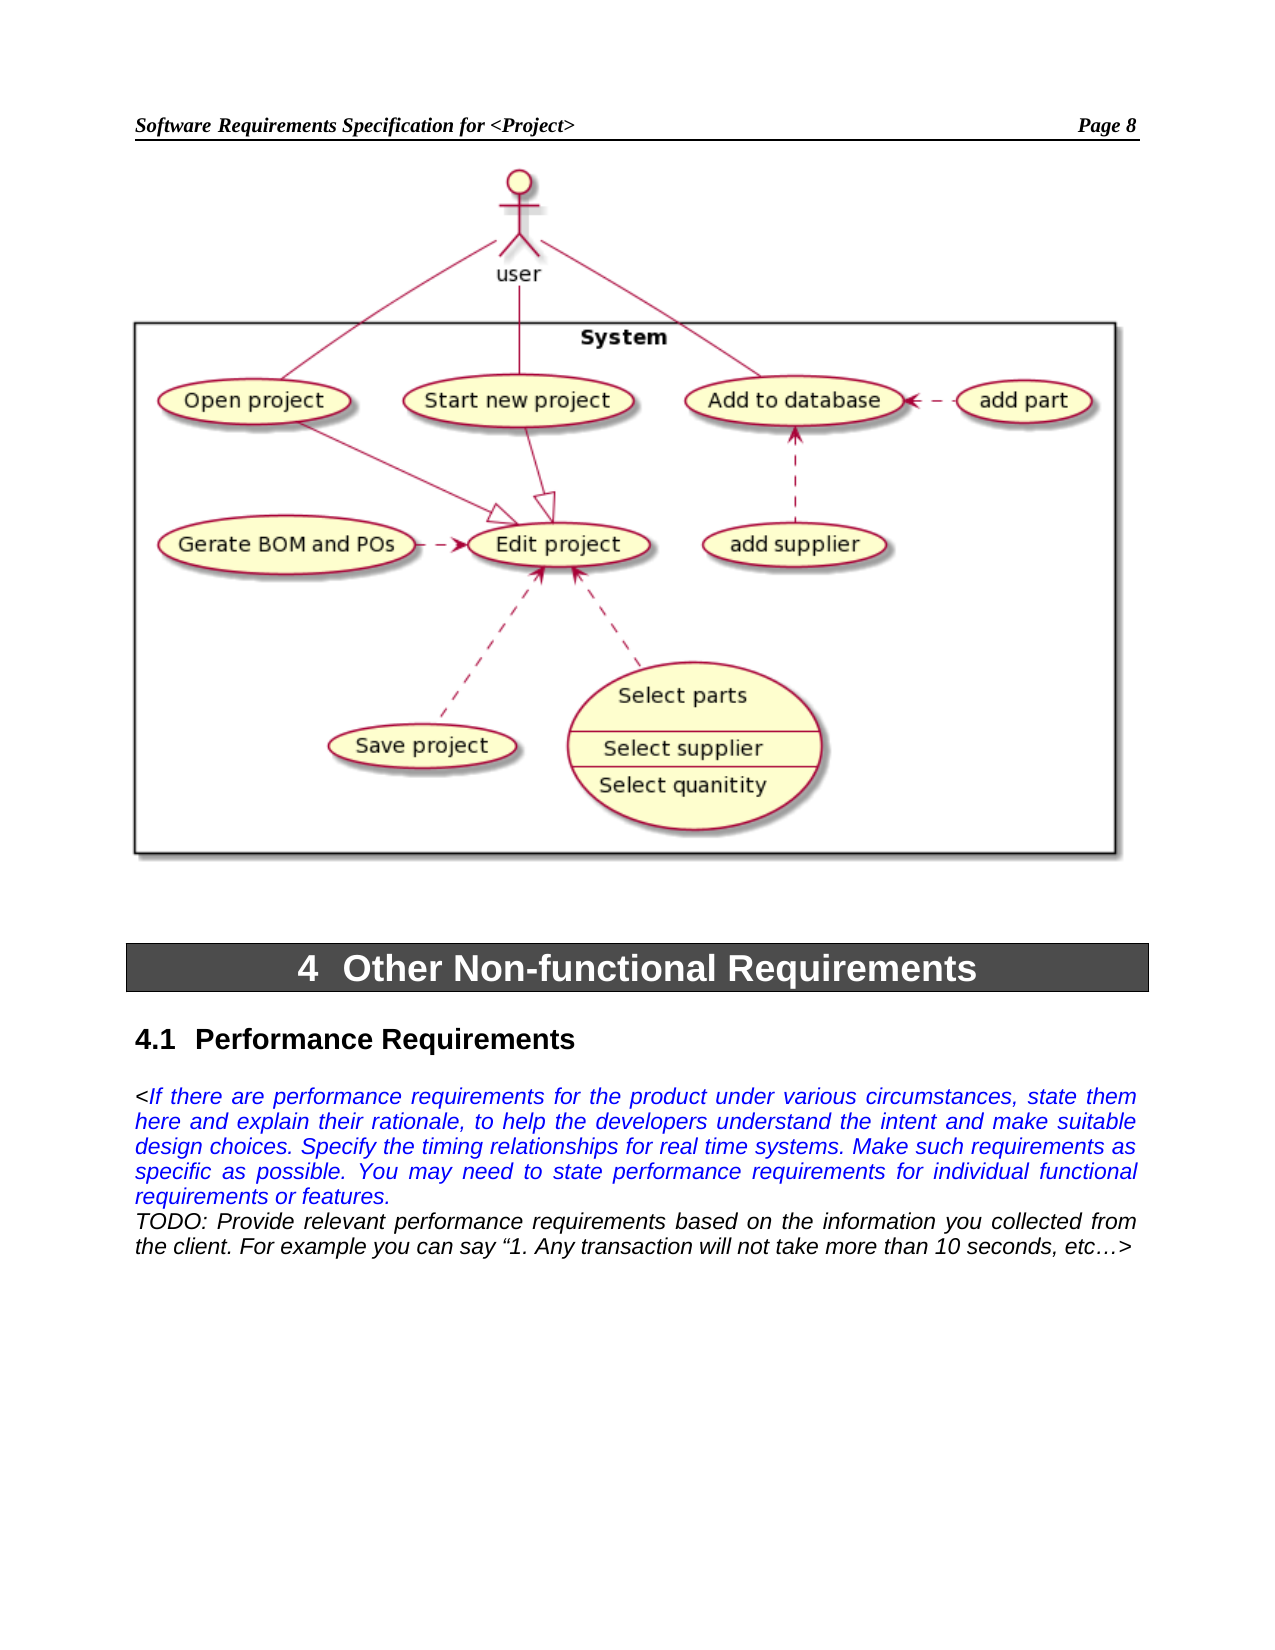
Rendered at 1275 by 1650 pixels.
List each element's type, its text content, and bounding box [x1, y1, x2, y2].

subtitle Performance Requirements [135, 1022, 1140, 1055]
picture [124, 161, 1131, 869]
subtitle Other Non-functional Requirements [127, 944, 1148, 991]
text <If there are performance requirements for the product under various circumstances, state them here and explain their rationale, to help the developers understand the intent and make suitable design choices. Specify the timing relationships for real time systems. Make such requirements as specific as possible. You may need to state performance requirements for individual functional requirements or features. [135, 1084, 1140, 1209]
text TODO: Provide relevant performance requirements based on the information you collected from the client. For example you can say “1. Any transaction will not take more than 10 seconds, etc…> [135, 1209, 1140, 1259]
